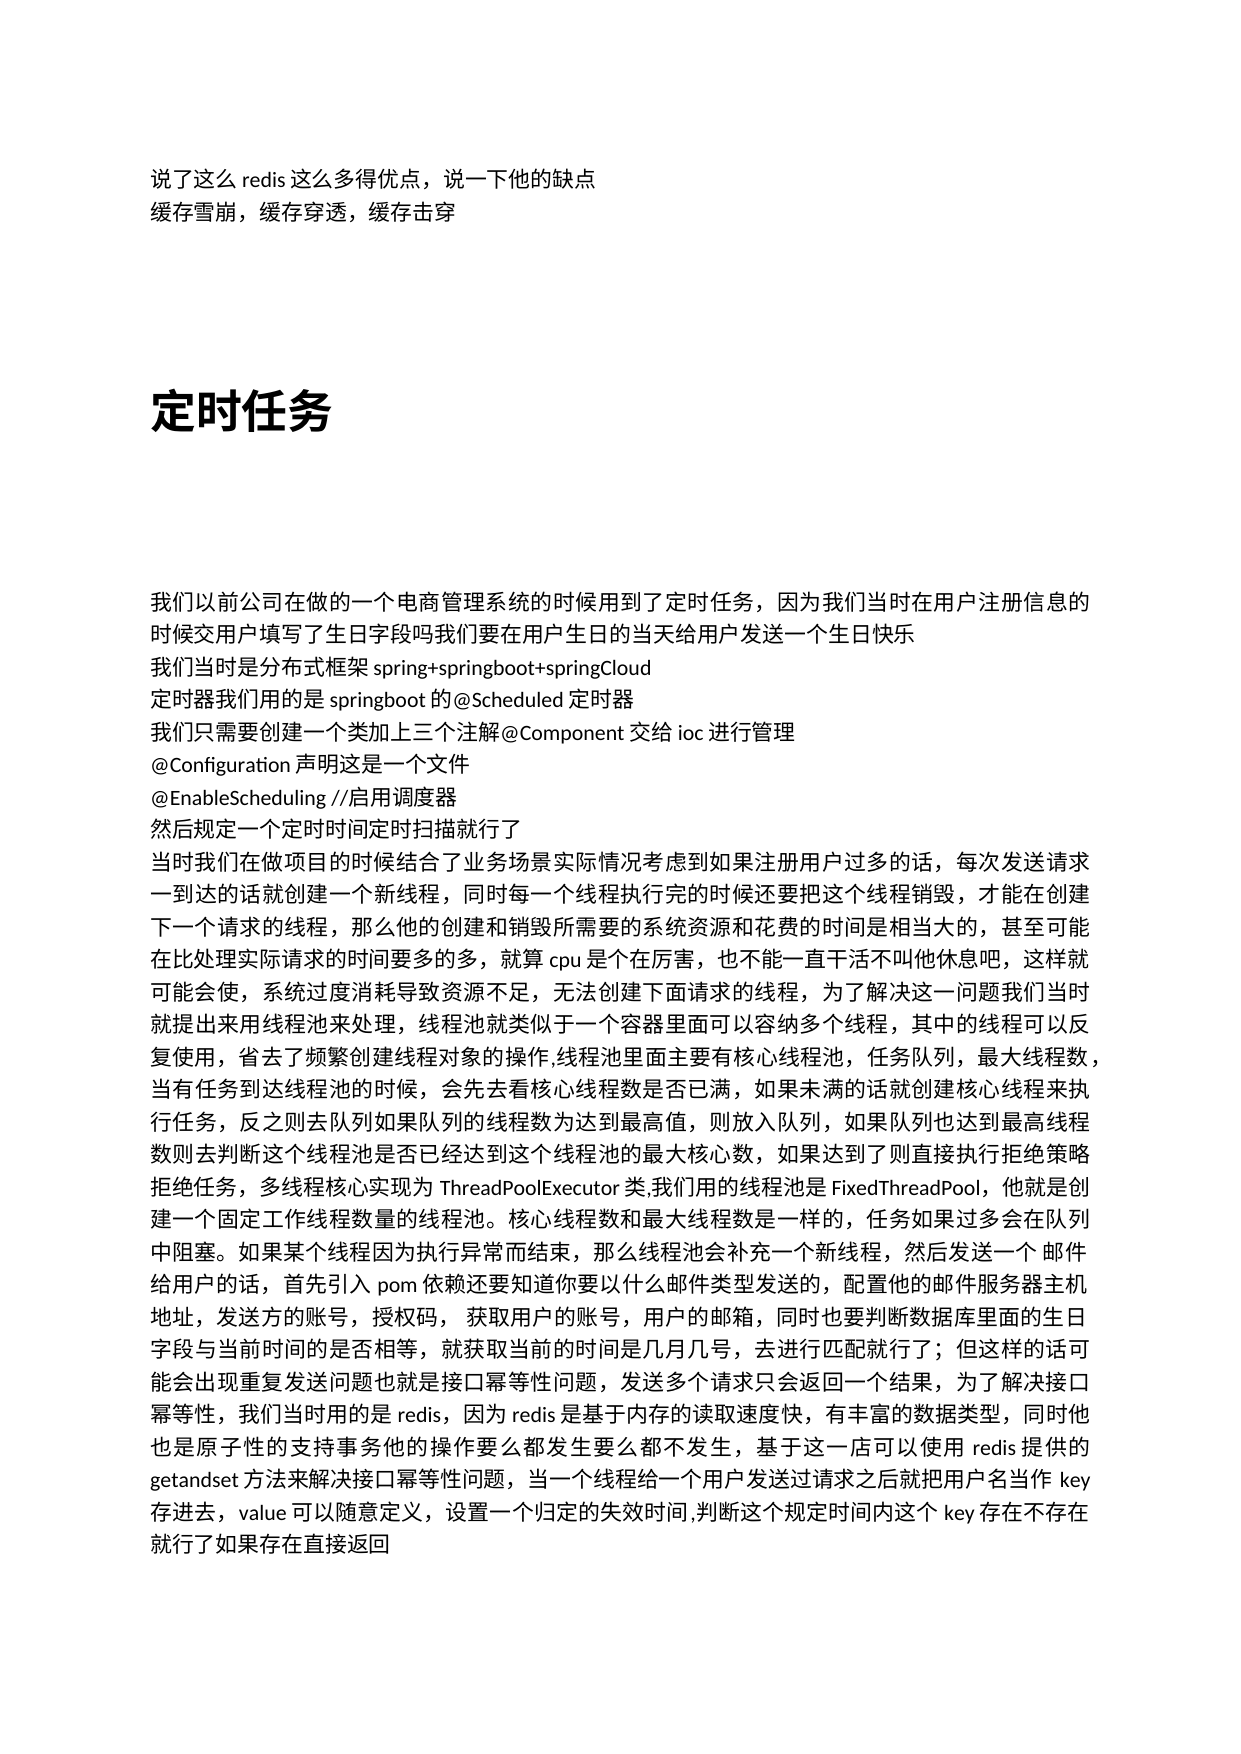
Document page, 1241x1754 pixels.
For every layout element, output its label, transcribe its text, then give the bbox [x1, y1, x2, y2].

text 缓存雪崩，缓存穿透，缓存击穿 [150, 194, 1090, 227]
text 定时器我们用的是springboot的@Scheduled 定时器 [150, 682, 1090, 714]
text 我们只需要创建一个类加上三个注解@Component 交给ioc进行管理 [150, 714, 1090, 747]
subtitle 定时任务 [150, 360, 1090, 457]
text 我们以前公司在做的一个电商管理系统的时候用到了定时任务，因为我们当时在用户注册信息的时候交用户填写了生日字段吗我们要在用户生日的当天给用户发送一个生日快乐 [150, 584, 1090, 649]
text @Configuration声明这是一个文件 [150, 747, 1090, 779]
text 我们当时是分布式框架spring+springboot+springCloud [150, 649, 1090, 682]
text @EnableScheduling //启用调度器 [150, 779, 1090, 812]
text 说了这么redis这么多得优点，说一下他的缺点 [150, 162, 1090, 194]
text 当时我们在做项目的时候结合了业务场景实际情况考虑到如果注册用户过多的话，每次发送请求一到达的话就创建一个新线程，同时每一个线程执行完的时候还要把这个线程销毁，才能在创建下一个请求的线程，那么他的创建和销毁所需要的系统资源和花费的时间是相当大的，甚至可能在比处理实际请求的时间要多的多，就算cpu是个在厉害，也不能一直干活不叫他休息吧，这样就可能会使，系统过度消耗导致资源不足，无法创建下面请求的线程，为了解决这一问题我们当时就提出来用线程池来处理，线程池就类似于一个容器里面可以容纳多个线程，其中的线程可以反复使用，省去了频繁创建线程对象的操作,线程池里面主要有核心线程池，任务队列，最大线程数，当有任务到达线程池的时候，会先去看核心线程数是否已满，如果未满的话就创建核心线程来执行任务，反之则去队列如果队列的线程数为达到最高值，则放入队列，如果队列也达到最高线程数则去判断这个线程池是否已经达到这个线程池的最大核心数，如果达到了则直接执行拒绝策略拒绝任务，多线程核心实现为ThreadPoolExecutor类,我们用的线程池是FixedThreadPool，他就是创建一个固定工作线程数量的线程池。核心线程数和最大线程数是一样的，任务如果过多会在队列中阻塞。如果某个线程因为执行异常而结束，那么线程池会补充一个新线程，然后发送一个 邮件给用户的话，首先引入pom依赖还要知道你要以什么邮件类型发送的，配置他的邮件服务器主机地址，发送方的账号，授权码， 获取用户的账号，用户的邮箱，同时也要判断数据库里面的生日字段与当前时间的是否相等，就获取当前的时间是几月几号，去进行匹配就行了；但这样的话可能会出现重复发送问题也就是接口幂等性问题，发送多个请求只会返回一个结果，为了解决接口幂等性，我们当时用的是redis，因为redis是基于内存的读取速度快，有丰富的数据类型，同时他也是原子性的支持事务他的操作要么都发生要么都不发生，基于这一店可以使用redis提供的getandset方法来解决接口幂等性问题，当一个线程给一个用户发送过请求之后就把用户名当作key存进去，value可以随意定义，设置一个归定的失效时间,判断这个规定时间内这个key存在不存在就行了如果存在直接返回 [150, 844, 1090, 1559]
text 然后规定一个定时时间定时扫描就行了 [150, 812, 1090, 844]
